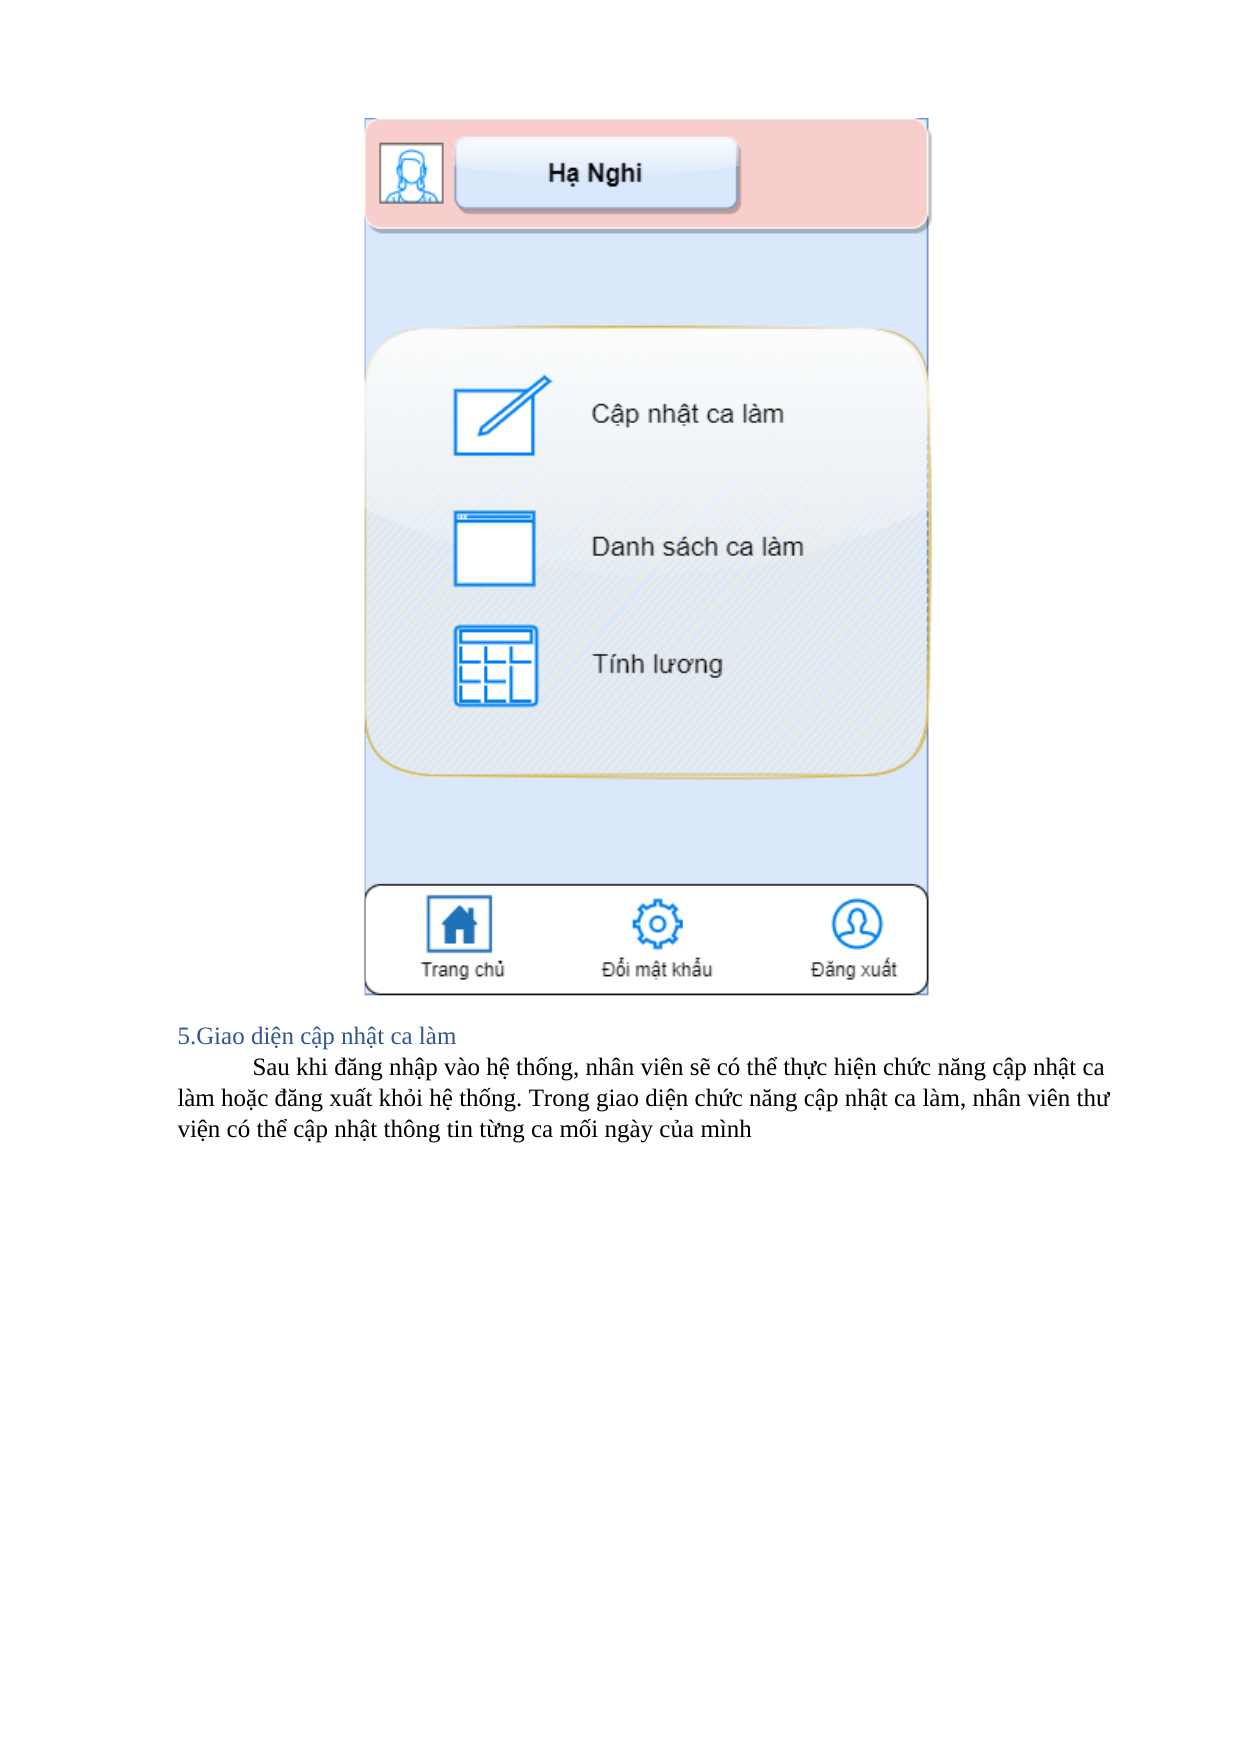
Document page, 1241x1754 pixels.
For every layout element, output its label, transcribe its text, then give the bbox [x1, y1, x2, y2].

picture [364, 118, 935, 997]
text Sau khi đăng nhập vào hệ thống, nhân viên sẽ có thể thực hiện chức năng cập nhật ca làm hoặc đăng xuất khỏi hệ thống. Trong giao diện chức năng cập nhật ca làm, nhân viên thư viện có thể cập nhật thông tin từng ca mối ngày của mình [177, 1052, 1122, 1143]
subtitle 5.Giao diện cập nhật ca làm [177, 1021, 1122, 1050]
